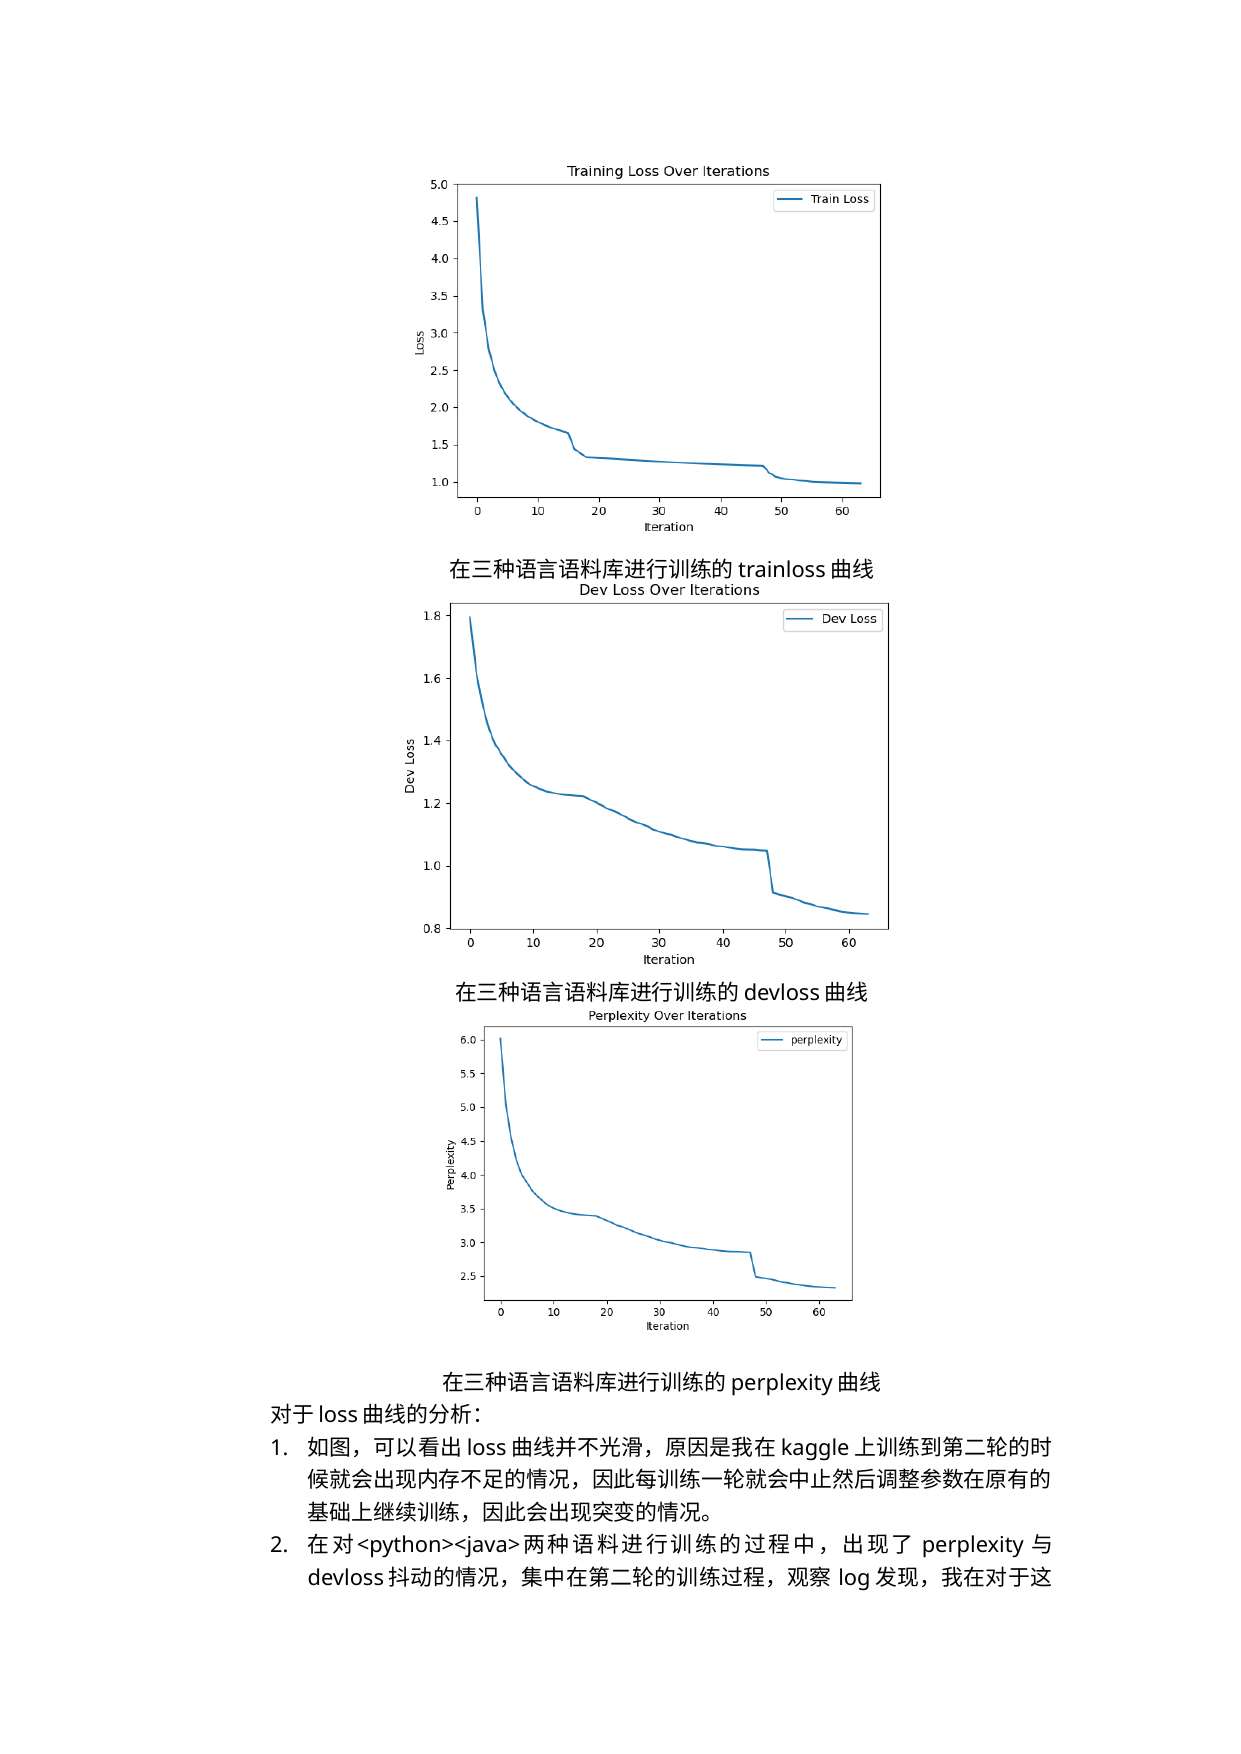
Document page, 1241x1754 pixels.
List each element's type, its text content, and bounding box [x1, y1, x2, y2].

list 如图，可以看出loss曲线并不光滑，原因是我在kaggle上训练到第二轮的时候就会出现内存不足的情况，因此每训练一轮就会中止然后调整参数在原有的基础上继续训练，因此会出现突变的情况。 [270, 1429, 1053, 1527]
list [270, 1527, 1053, 1592]
list 在三种语言语料库进行训练的trainloss曲线 [270, 552, 1053, 584]
list 在三种语言语料库进行训练的perplexity曲线 [270, 1364, 1053, 1397]
picture [424, 1007, 899, 1339]
list 在三种语言语料库进行训练的devloss曲线 [270, 974, 1053, 1007]
list 对于loss曲线的分析： [270, 1397, 1053, 1429]
picture [379, 584, 943, 975]
picture [389, 162, 934, 542]
